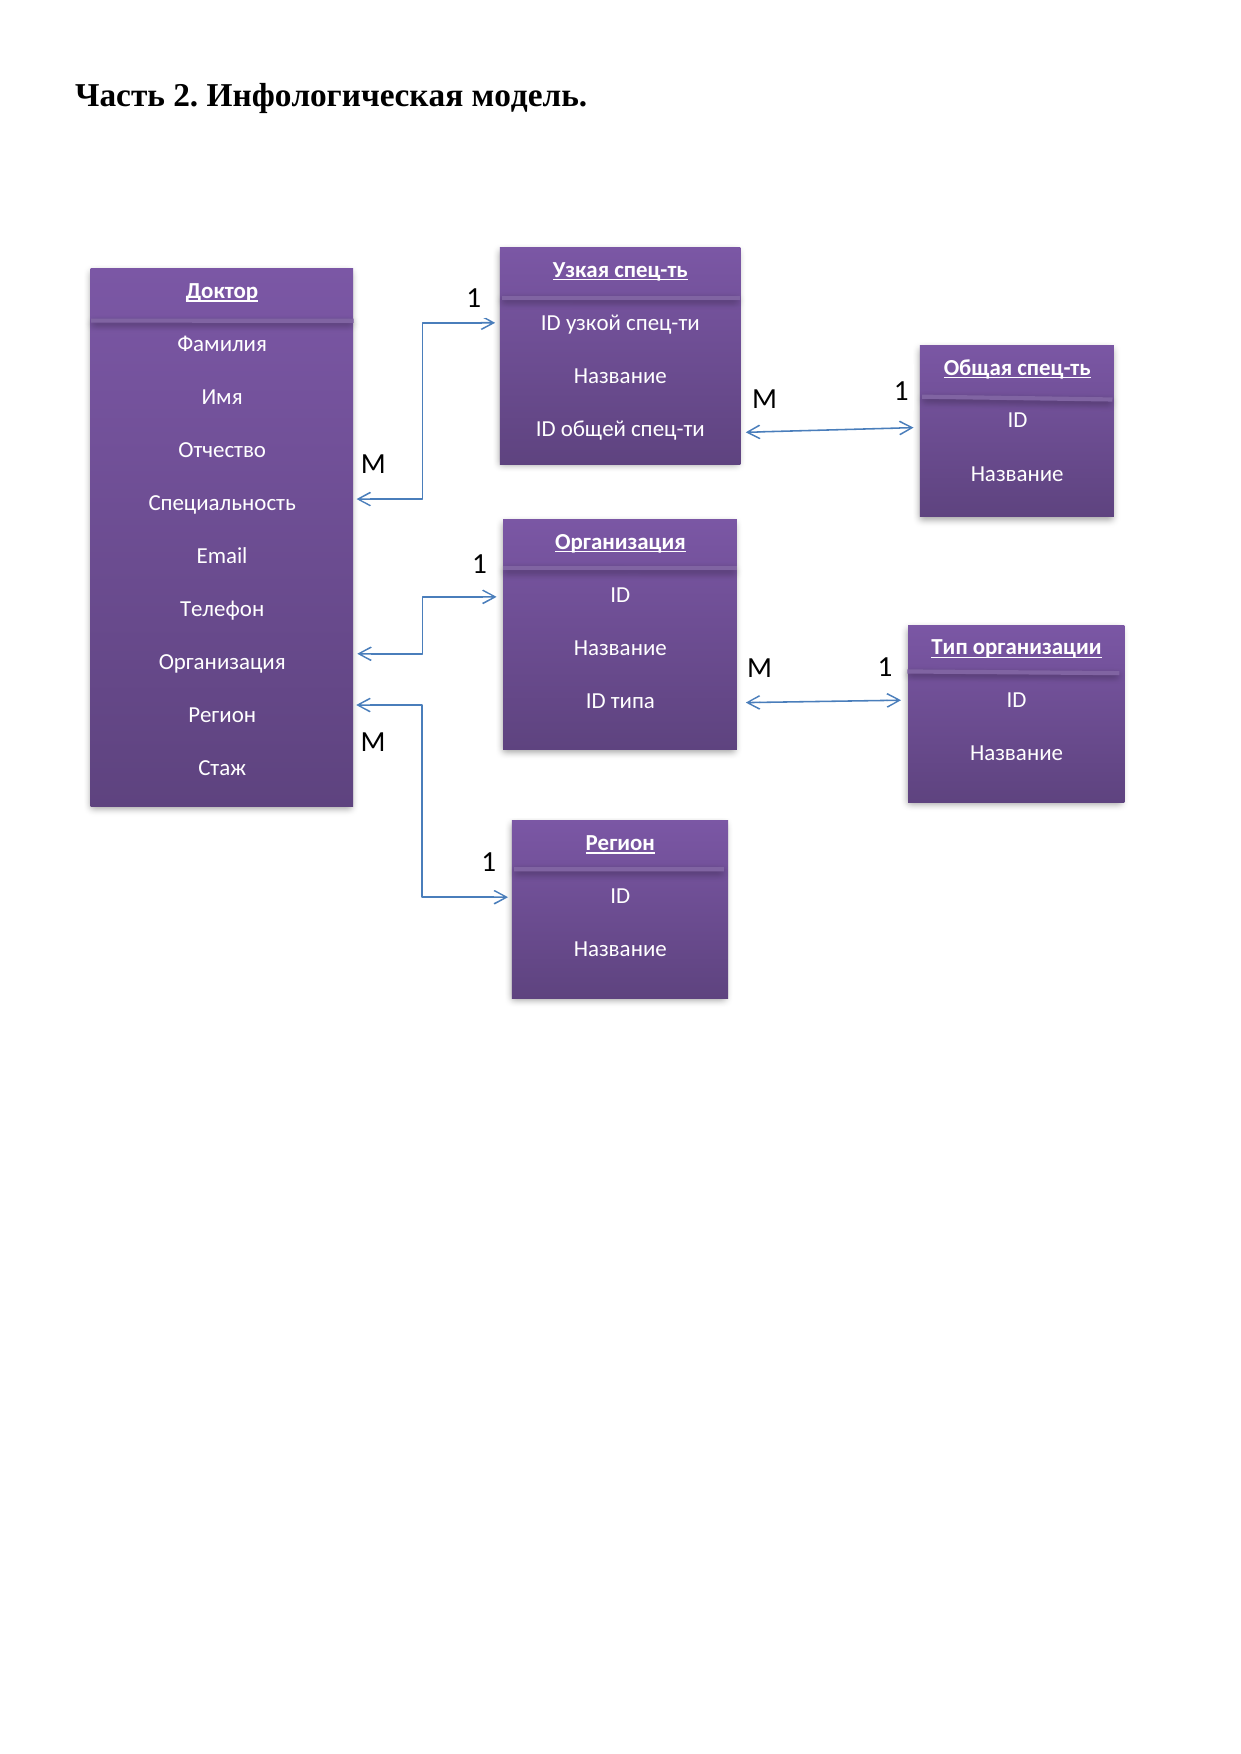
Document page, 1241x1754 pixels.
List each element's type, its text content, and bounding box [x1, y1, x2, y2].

text Часть 2. Инфологическая модель. [75, 75, 1165, 113]
